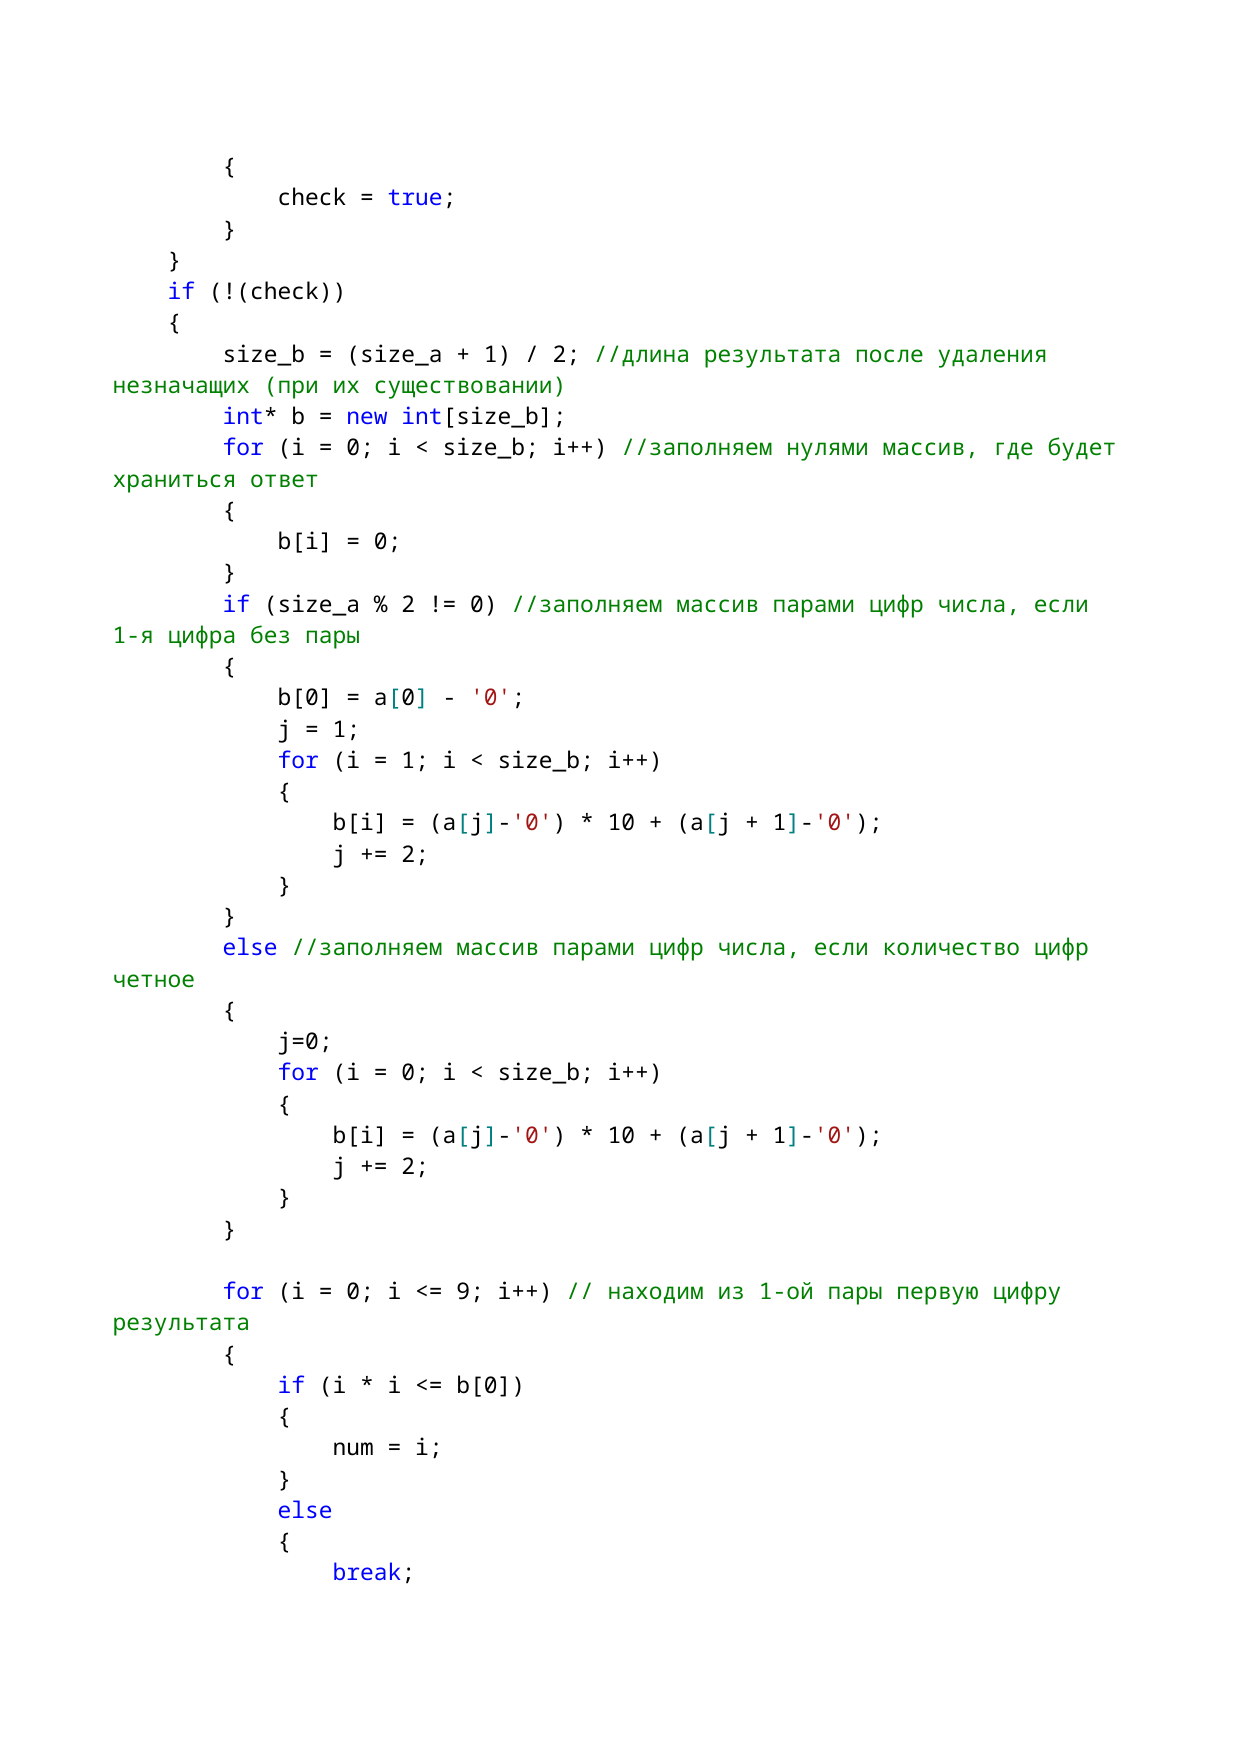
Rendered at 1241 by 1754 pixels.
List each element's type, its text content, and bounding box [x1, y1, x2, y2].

text check = true; [112, 181, 1128, 212]
text { [112, 775, 1128, 806]
text { [112, 1087, 1128, 1119]
text j=0; [112, 1025, 1128, 1056]
text size_b = (size_a + 1) / 2; //длина результата после удаления незначащих (при их существовании) [112, 337, 1128, 400]
text break; [112, 1556, 1128, 1587]
text for (i = 0; i < size_b; i++) [112, 1056, 1128, 1087]
text { [112, 650, 1128, 681]
text { [112, 994, 1128, 1025]
text else [112, 1494, 1128, 1525]
text } [112, 1181, 1128, 1212]
text if (!(check)) [112, 275, 1128, 306]
text { [112, 1525, 1128, 1556]
text } [112, 869, 1128, 900]
text } [112, 244, 1128, 275]
text b[i] = (a[j]-'0') * 10 + (a[j + 1]-'0'); [112, 806, 1128, 837]
text if (size_a % 2 != 0) //заполняем массив парами цифр числа, если 1-я цифра без пары [112, 587, 1128, 650]
text int* b = new int[size_b]; [112, 400, 1128, 431]
text { [112, 1400, 1128, 1431]
text { [112, 494, 1128, 525]
text b[i] = (a[j]-'0') * 10 + (a[j + 1]-'0'); [112, 1119, 1128, 1150]
text num = i; [112, 1431, 1128, 1462]
text for (i = 1; i < size_b; i++) [112, 744, 1128, 775]
text else //заполняем массив парами цифр числа, если количество цифр четное [112, 931, 1128, 994]
text { [112, 1337, 1128, 1369]
text b[0] = a[0] - '0'; [112, 681, 1128, 712]
text { [112, 150, 1128, 181]
text j += 2; [112, 1150, 1128, 1181]
text j = 1; [112, 712, 1128, 744]
text b[i] = 0; [112, 525, 1128, 556]
text } [112, 556, 1128, 587]
text } [112, 900, 1128, 931]
text for (i = 0; i <= 9; i++) // находим из 1-ой пары первую цифру результата [112, 1275, 1128, 1337]
text } [112, 212, 1128, 244]
text { [112, 306, 1128, 337]
text } [112, 1462, 1128, 1494]
text if (i * i <= b[0]) [112, 1369, 1128, 1400]
text } [112, 1212, 1128, 1244]
text j += 2; [112, 837, 1128, 869]
text for (i = 0; i < size_b; i++) //заполняем нулями массив, где будет храниться ответ [112, 431, 1128, 494]
